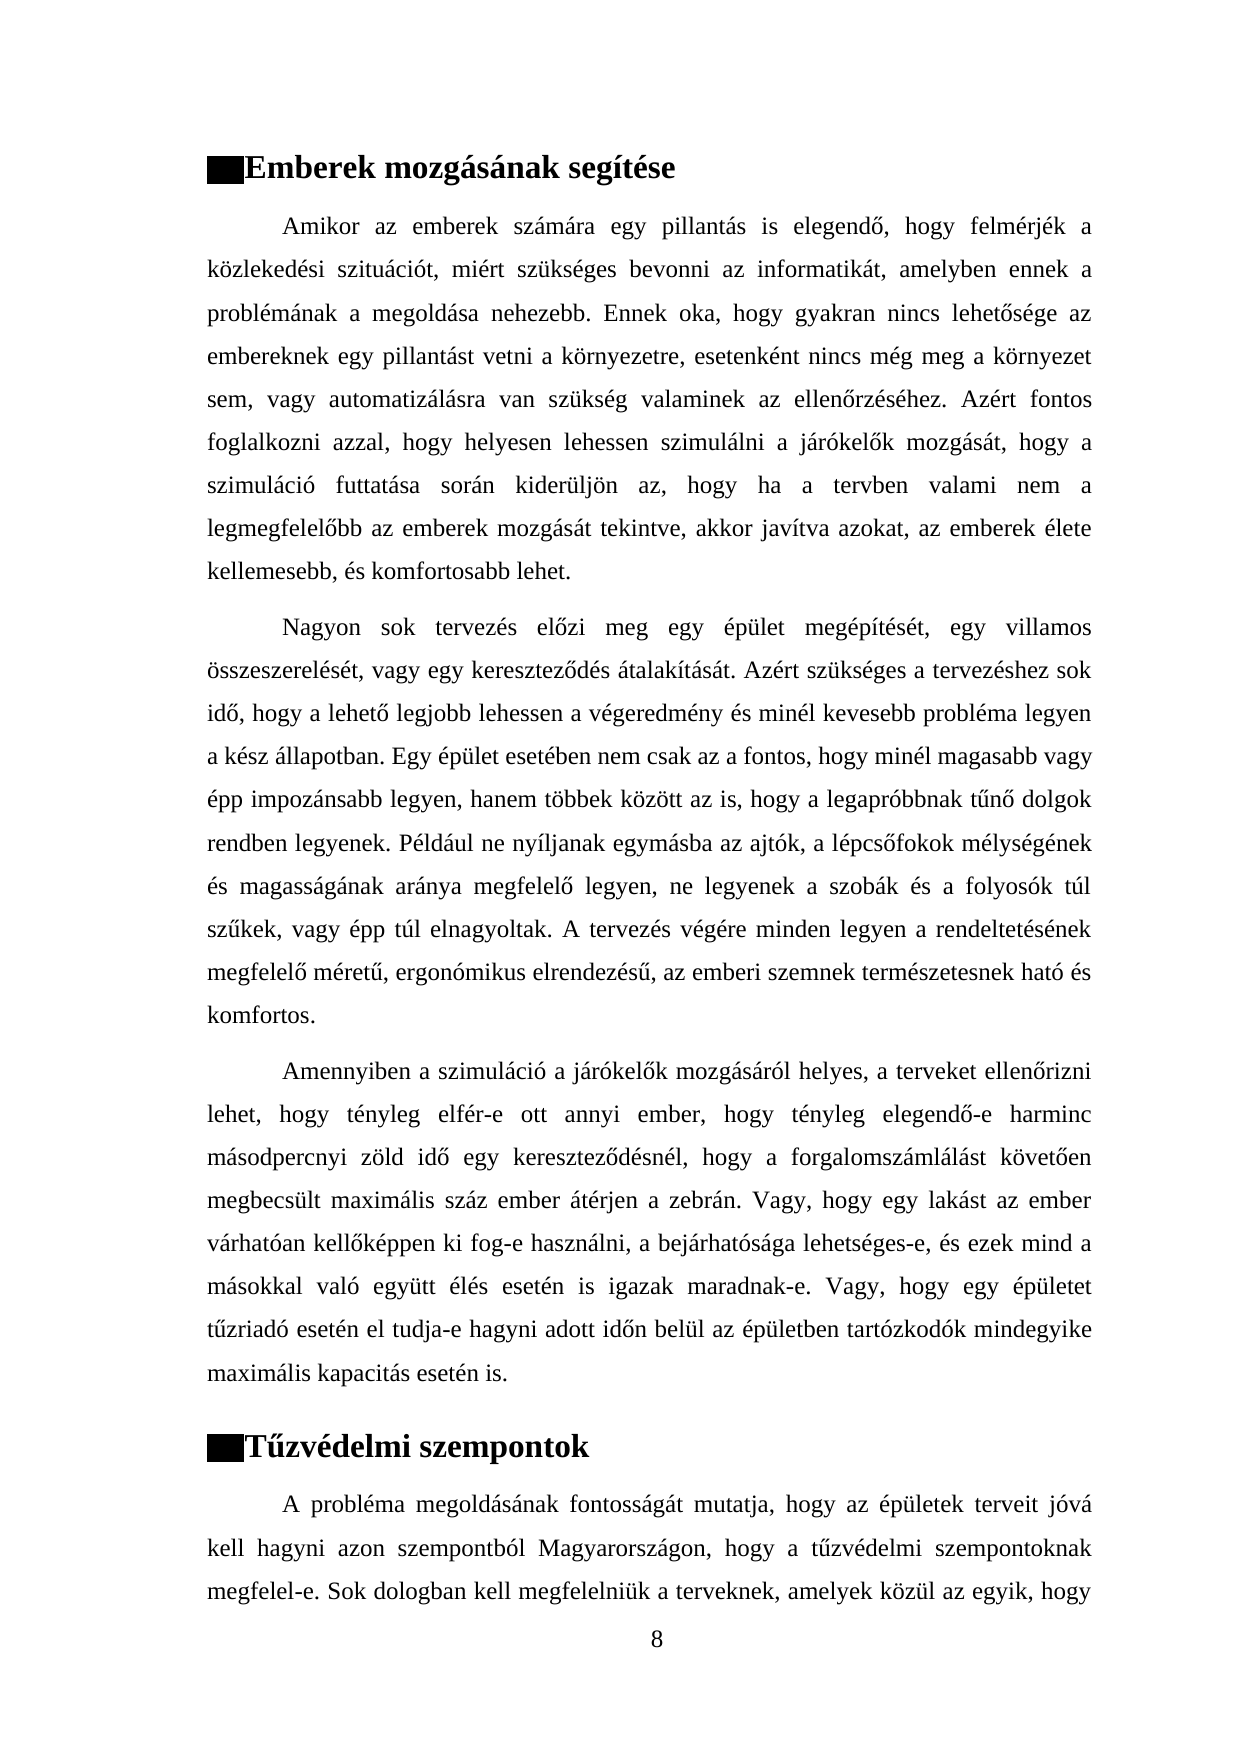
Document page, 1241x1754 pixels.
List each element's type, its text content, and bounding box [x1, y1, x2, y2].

text Amennyiben a szimuláció a járókelők mozgásáról helyes, a terveket ellenőrizni lehet, hogy tényleg elfér-e ott annyi ember, hogy tényleg elegendő-e harminc másodpercnyi zöld idő egy kereszteződésnél, hogy a forgalomszámlálást követően megbecsült maximális száz ember átérjen a zebrán. Vagy, hogy egy lakást az ember várhatóan kellőképpen ki fog-e használni, a bejárhatósága lehetséges-e, és ezek mind a másokkal való együtt élés esetén is igazak maradnak-e. Vagy, hogy egy épületet tűzriadó esetén el tudja-e hagyni adott időn belül az épületben tartózkodók mindegyike maximális kapacitás esetén is. [207, 1056, 1092, 1386]
subtitle Tűzvédelmi szempontok [207, 1426, 1092, 1464]
text Amikor az emberek számára egy pillantás is elegendő, hogy felmérjék a közlekedési szituációt, miért szükséges bevonni az informatikát, amelyben ennek a problémának a megoldása nehezebb. Ennek oka, hogy gyakran nincs lehetősége az embereknek egy pillantást vetni a környezetre, esetenként nincs még meg a környezet sem, vagy automatizálásra van szükség valaminek az ellenőrzéséhez. Azért fontos foglalkozni azzal, hogy helyesen lehessen szimulálni a járókelők mozgását, hogy a szimuláció futtatása során kiderüljön az, hogy ha a tervben valami nem a legmegfelelőbb az emberek mozgását tekintve, akkor javítva azokat, az emberek élete kellemesebb, és komfortosabb lehet. [207, 211, 1092, 585]
text Nagyon sok tervezés előzi meg egy épület megépítését, egy villamos összeszerelését, vagy egy kereszteződés átalakítását. Azért szükséges a tervezéshez sok idő, hogy a lehető legjobb lehessen a végeredmény és minél kevesebb probléma legyen a kész állapotban. Egy épület esetében nem csak az a fontos, hogy minél magasabb vagy épp impozánsabb legyen, hanem többek között az is, hogy a legapróbbnak tűnő dolgok rendben legyenek. Például ne nyíljanak egymásba az ajtók, a lépcsőfokok mélységének és magasságának aránya megfelelő legyen, ne legyenek a szobák és a folyosók túl szűkek, vagy épp túl elnagyoltak. A tervezés végére minden legyen a rendeltetésének megfelelő méretű, ergonómikus elrendezésű, az emberi szemnek természetesnek ható és komfortos. [207, 612, 1092, 1029]
subtitle Emberek mozgásának segítése [207, 148, 1092, 186]
